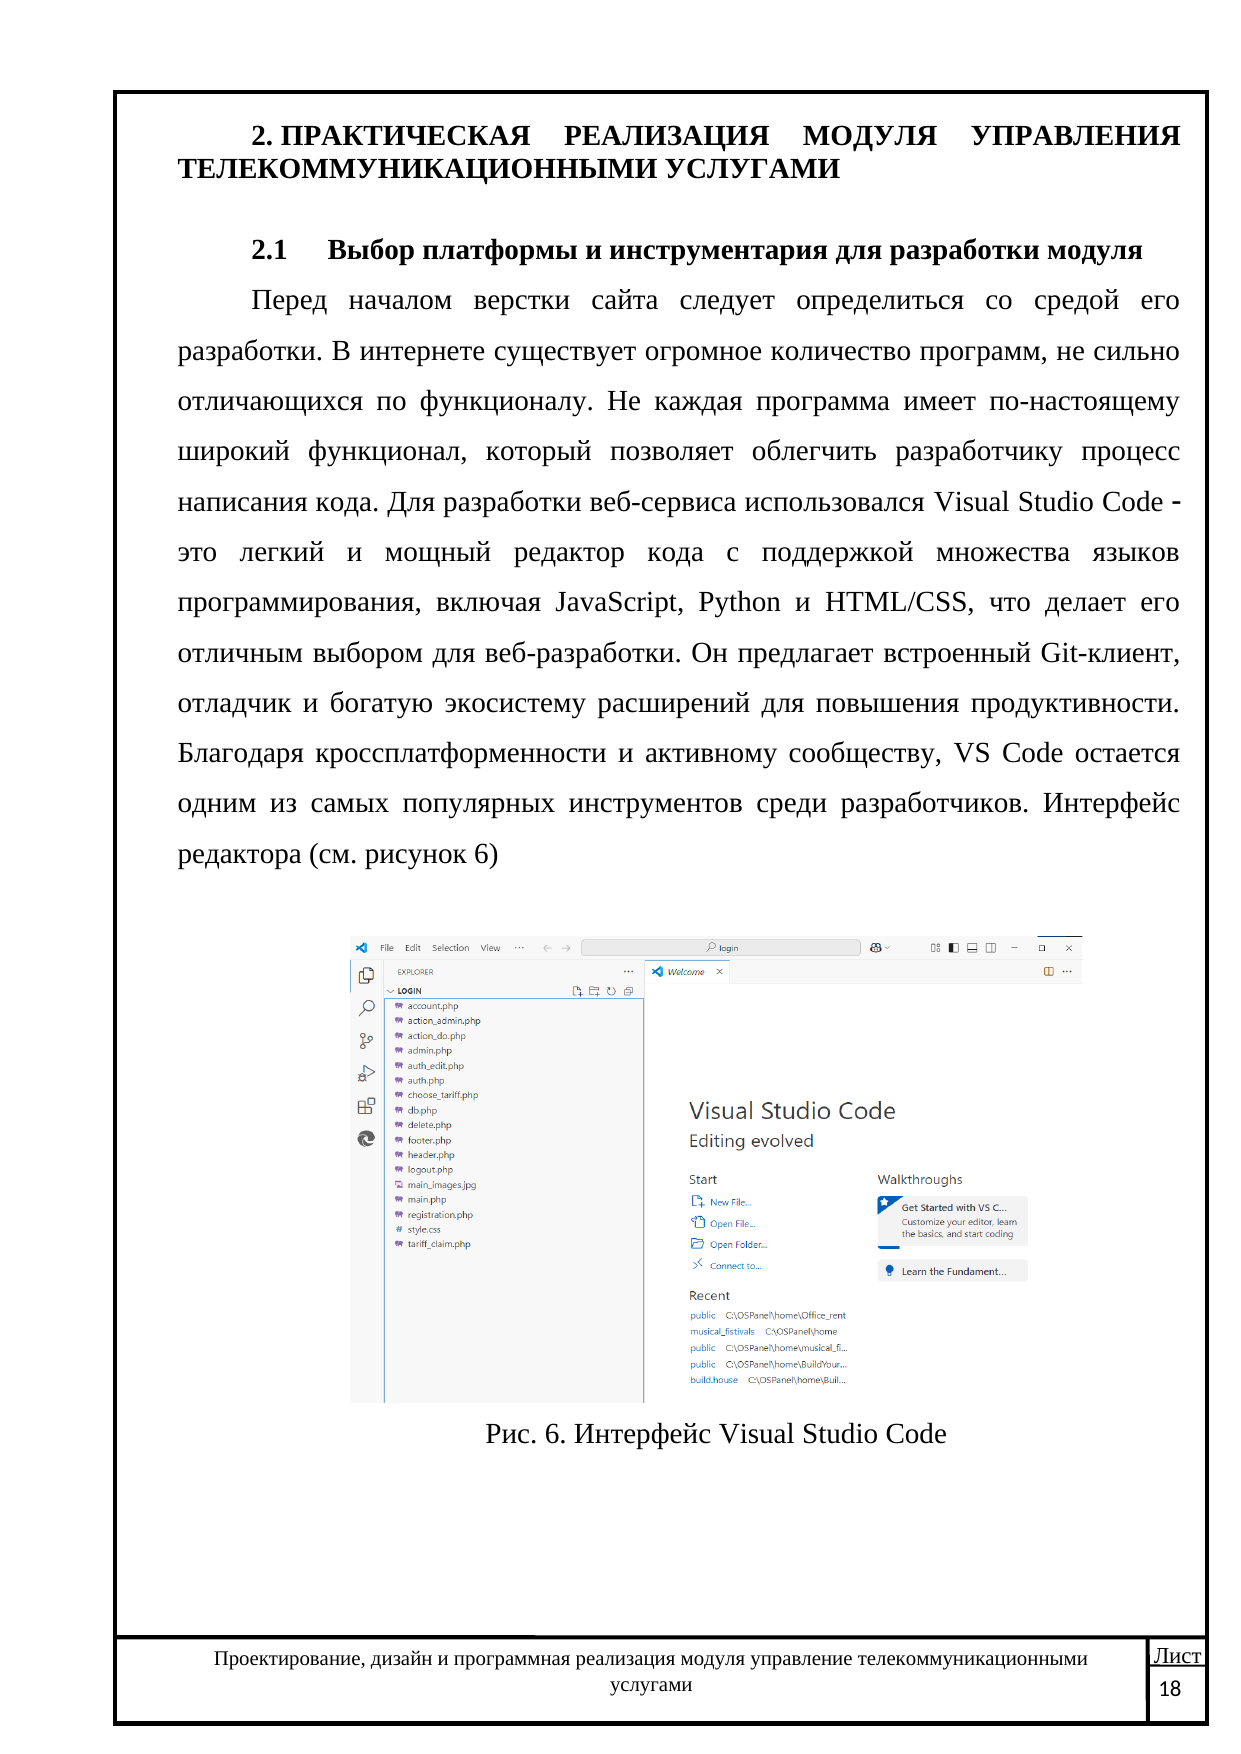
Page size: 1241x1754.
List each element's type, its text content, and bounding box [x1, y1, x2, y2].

text Перед началом верстки сайта следует определиться со средой его разработки. В интернете существует огромное количество программ, не сильно отличающихся по функционалу. Не каждая программа имеет по-настоящему широкий функционал, который позволяет облегчить разработчику процесс написания кода. Для разработки веб-сервиса использовался Visual Studio Code это легкий и мощный редактор кода с поддержкой множества языков программирования, включая JavaScript, Python и HTML/CSS, что делает его отличным выбором для веб-разработки. Он предлагает встроенный Git-клиент, отладчик и богатую экосистему расширений для повышения продуктивности. Благодаря кроссплатформенности и активному сообществу, VS Code остается одним из самых популярных инструментов среди разработчиков. Интерфейс редактора (см. рисунок 6) [177, 282, 1181, 869]
list Выбор платформы и инструментария для разработки модуля [177, 232, 1181, 266]
picture [350, 936, 1083, 1403]
subtitle ПРАКТИЧЕСКАЯ РЕАЛИЗАЦИЯ МОДУЛЯ УПРАВЛЕНИЯ телекоммуникационными услугами [177, 118, 1181, 185]
text Рис. 6. Интерфейс Visual Studio Code [251, 1416, 1181, 1450]
